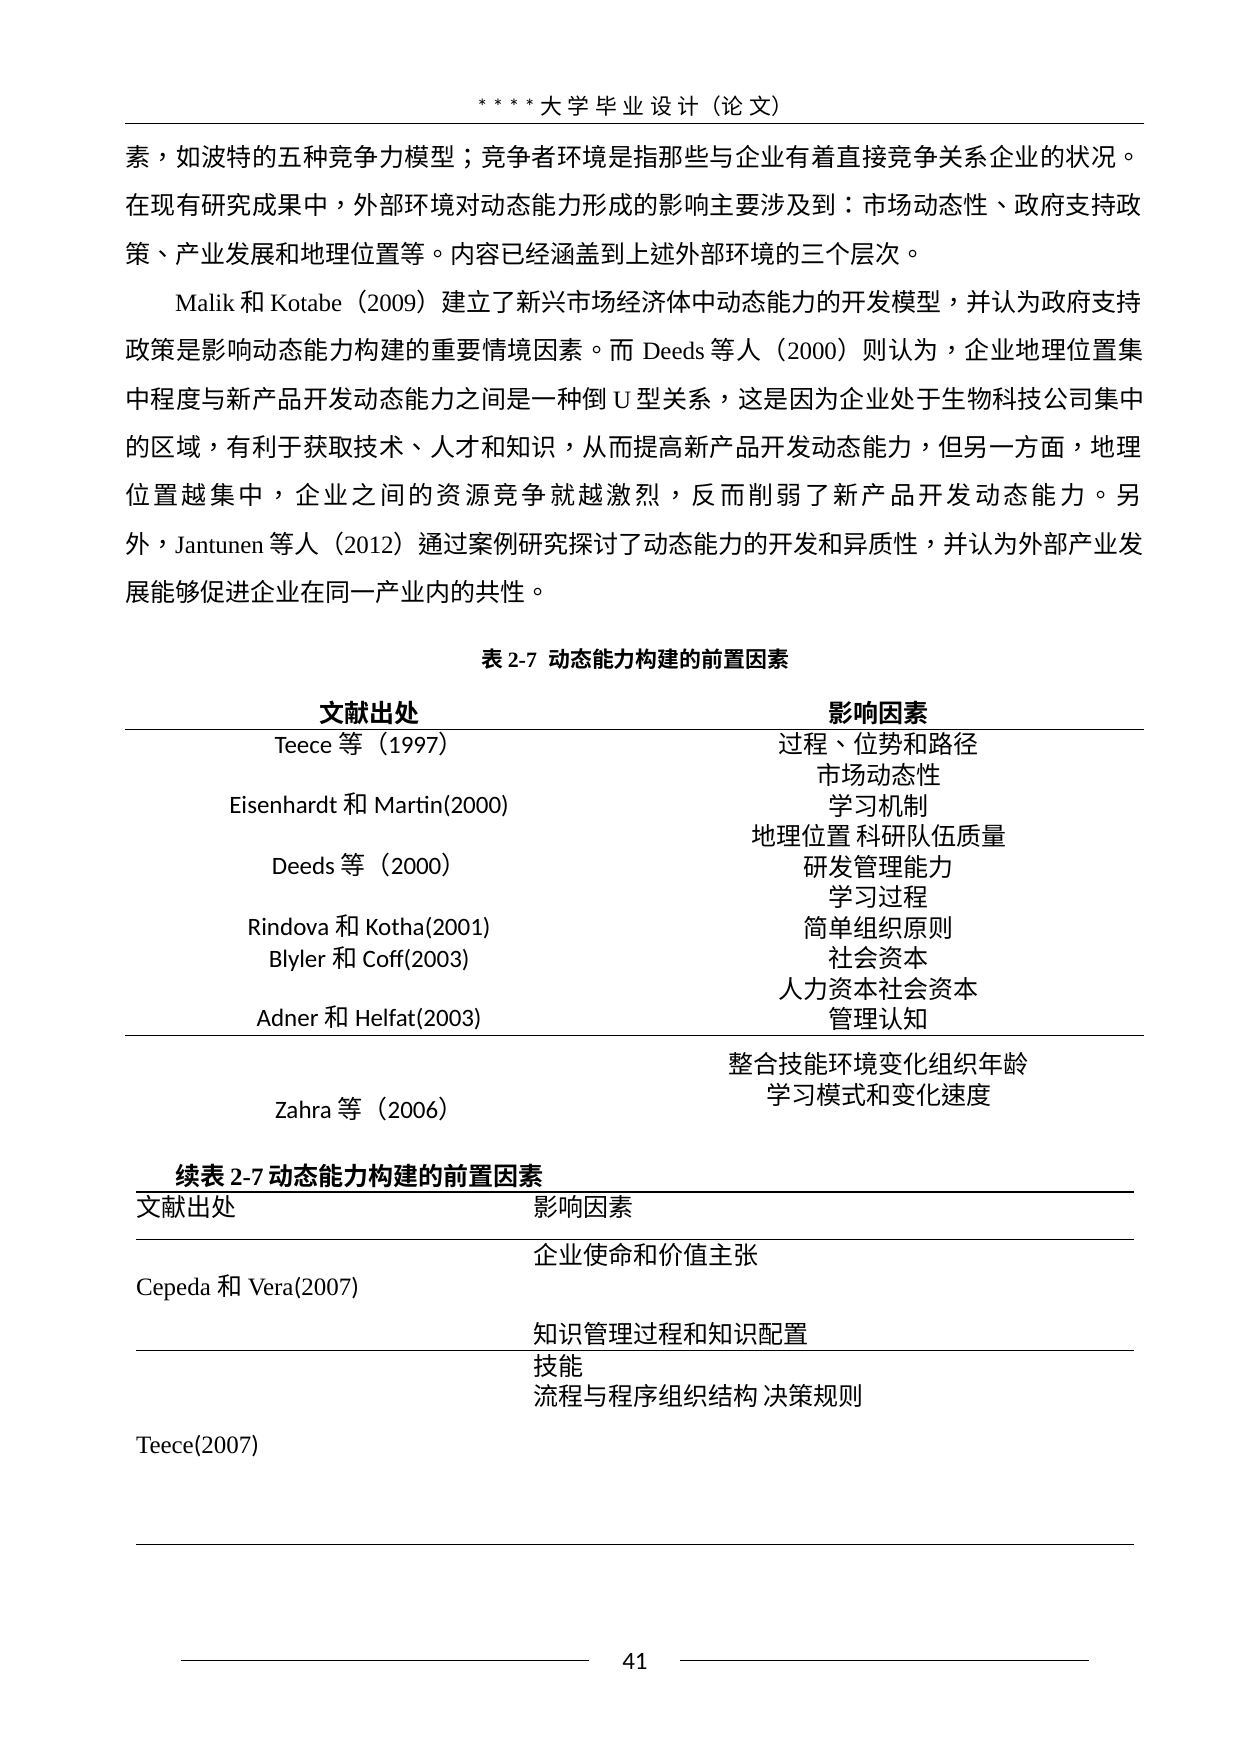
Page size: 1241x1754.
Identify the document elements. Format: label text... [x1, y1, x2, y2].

table_cell Rindova 和 Kotha(2001) [125, 882, 613, 943]
table_cell 地理位置 科研队伍质量 研发管理能力 [613, 821, 1144, 882]
table_header 文献出处 [125, 698, 613, 729]
table_cell 企业使命和价值主张 知识管理过程和知识配置 [533, 1240, 1134, 1350]
table_cell Adner 和 Helfat(2003) [125, 974, 613, 1035]
table_cell 整合技能环境变化组织年龄 学习模式和变化速度 [613, 1036, 1144, 1124]
table_cell 社会资本 [613, 943, 1144, 974]
table_cell 学习过程 简单组织原则 [613, 882, 1144, 943]
table_cell Teece(2007) [136, 1351, 533, 1543]
table_cell 技能 流程与程序组织结构 决策规则 [533, 1351, 1134, 1543]
text Malik和Kotabe（2009）建立了新兴市场经济体中动态能力的开发模型，并认为政府支持政策是影响动态能力构建的重要情境因素。而Deeds等人（2000）则认为，企业地理位置集中程度与新产品开发动态能力之间是一种倒U型关系，这是因为企业处于生物科技公司集中的区域，有利于获取技术、人才和知识，从而提高新产品开发动态能力，但另一方面，地理位置越集中，企业之间的资源竞争就越激烈，反而削弱了新产品开发动态能力。另外，Jantunen等人（2012）通过案例研究探讨了动态能力的开发和异质性，并认为外部产业发展能够促进企业在同一产业内的共性。 [125, 269, 1144, 608]
table_cell Teece 等（1997） [125, 730, 613, 760]
table_cell 市场动态性 学习机制 [613, 760, 1144, 821]
table_cell Eisenhardt 和 Martin(2000) [125, 760, 613, 821]
table_cell Cepeda 和 Vera(2007) [136, 1240, 533, 1350]
table_cell 人力资本社会资本 管理认知 [613, 974, 1144, 1035]
table_header 影响因素 [613, 698, 1144, 729]
table_header 影响因素 [533, 1193, 1134, 1239]
table_cell Deeds 等（2000） [125, 821, 613, 882]
table_cell 过程、位势和路径 [613, 730, 1144, 760]
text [125, 124, 1144, 269]
table_header 文献出处 [136, 1193, 533, 1239]
table_cell Zahra 等（2006） [125, 1036, 613, 1124]
text 续表2-7动态能力构建的前置因素 [125, 1143, 1144, 1191]
table_cell Blyler 和 Coff(2003) [125, 943, 613, 974]
text 表 2-7 动态能力构建的前置因素 [125, 640, 1144, 673]
